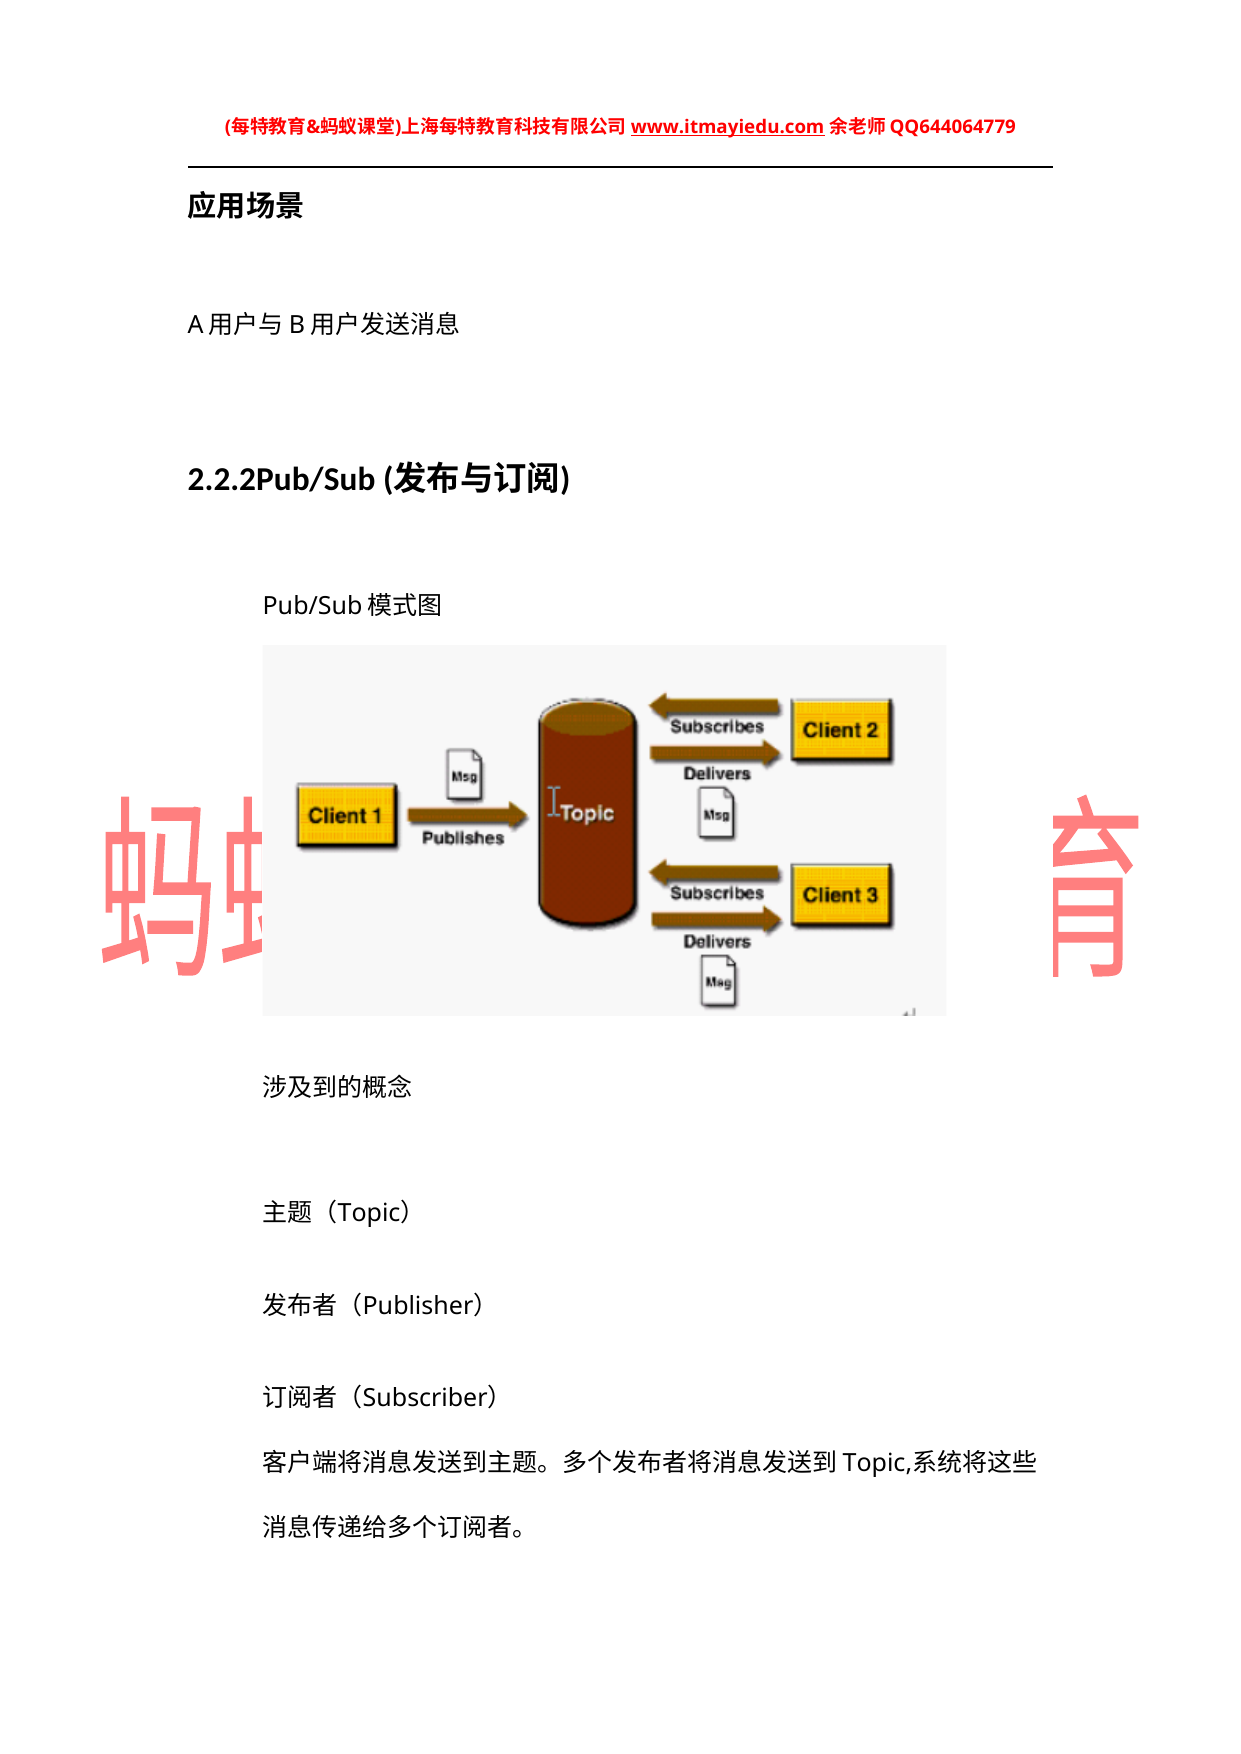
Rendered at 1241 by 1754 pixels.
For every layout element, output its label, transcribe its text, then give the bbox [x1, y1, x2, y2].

picture [262, 645, 947, 1016]
text 发布者（Publisher） [262, 1271, 1053, 1336]
text 订阅者（Subscriber） 客户端将消息发送到主题。多个发布者将消息发送到Topic,系统将这些消息传递给多个订阅者。 [262, 1363, 1053, 1558]
text A用户与B用户发送消息 [187, 290, 1053, 355]
text 主题（Topic） [262, 1178, 1053, 1243]
text 涉及到的概念 [262, 1053, 1053, 1151]
subtitle 2.2.2Pub/Sub (发布与订阅) [187, 443, 1053, 508]
subtitle 应用场景 [187, 171, 1053, 236]
